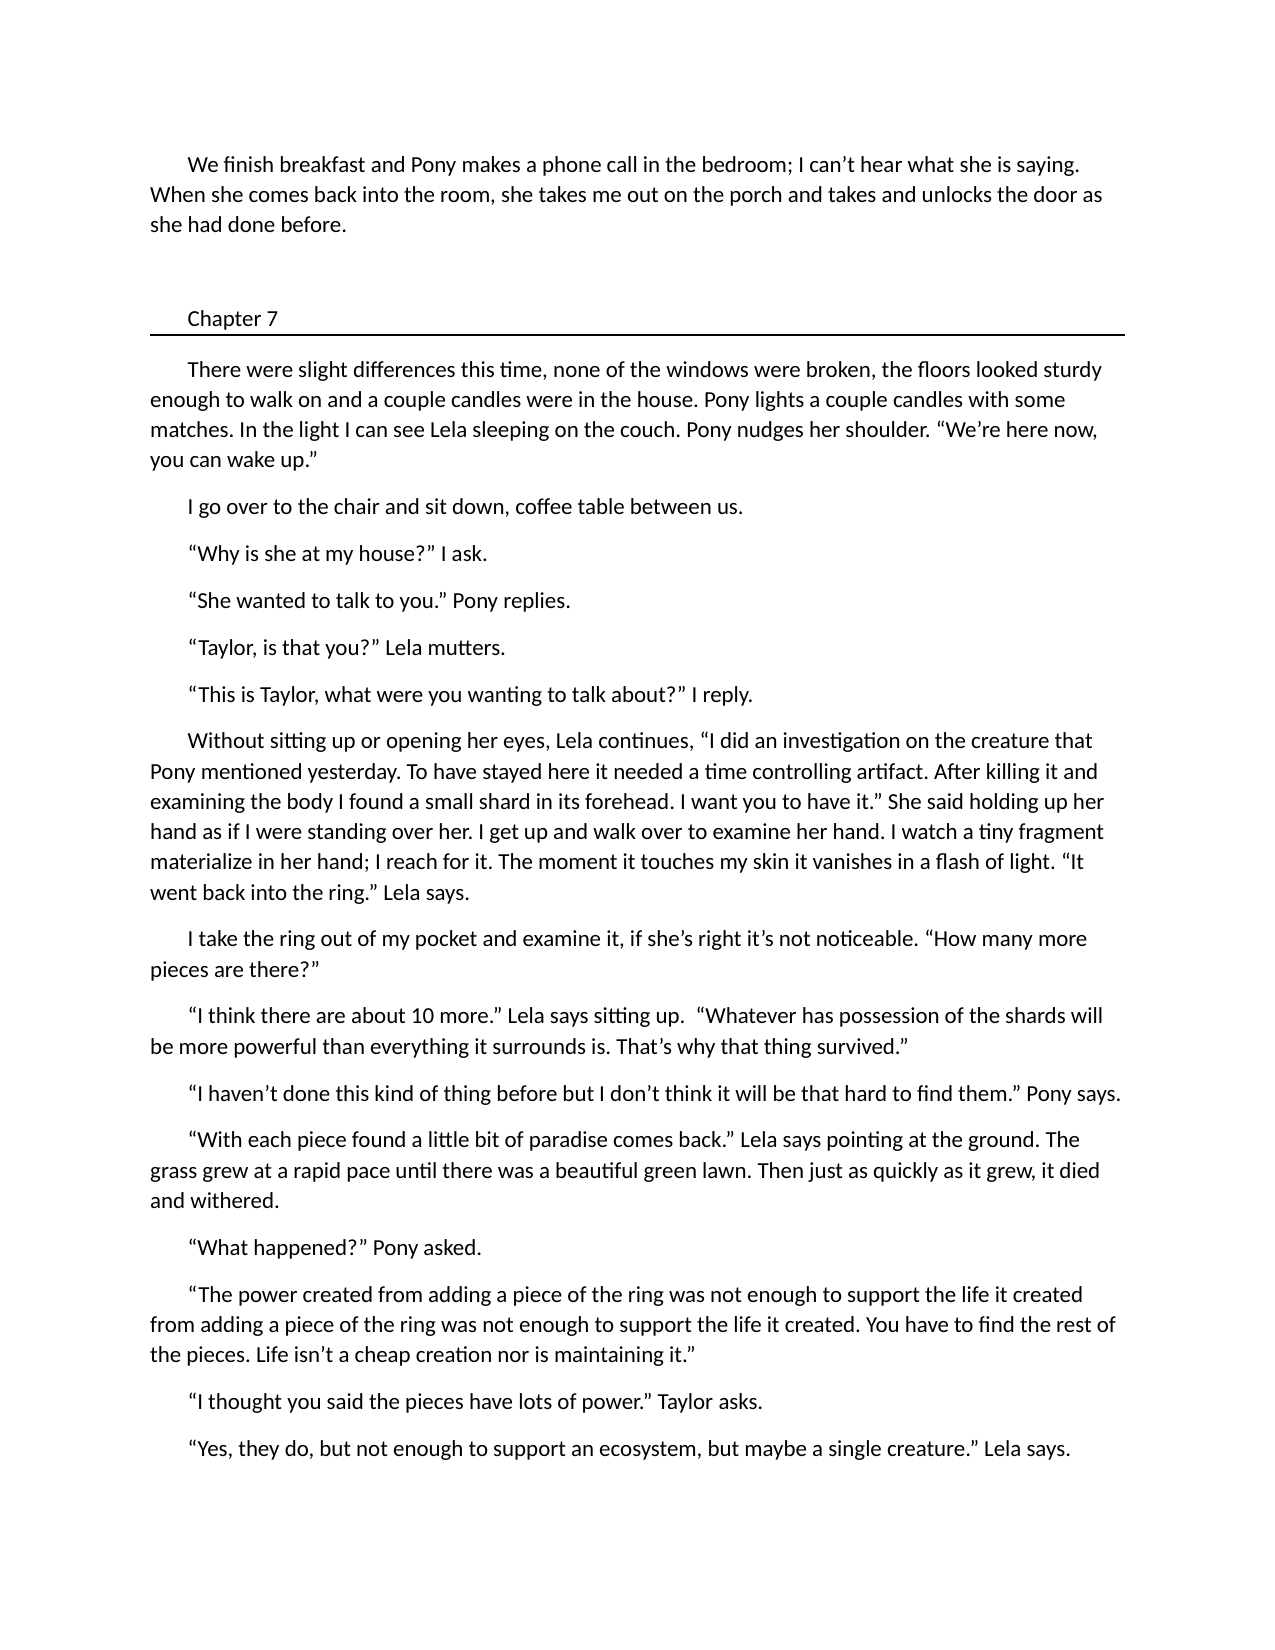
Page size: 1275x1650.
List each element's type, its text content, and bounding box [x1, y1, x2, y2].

text I go over to the chair and sit down, coffee table between us. [150, 492, 1125, 520]
text “Yes, they do, but not enough to support an ecosystem, but maybe a single creature.” Lela says. [150, 1434, 1125, 1462]
text “With each piece found a little bit of paradise comes back.” Lela says pointing at the ground. The grass grew at a rapid pace until there was a beautiful green lawn. Then just as quickly as it grew, it died and withered. [150, 1126, 1125, 1214]
text “I think there are about 10 more.” Lela says sitting up. “Whatever has possession of the shards will be more powerful than everything it surrounds is. That’s why that thing survived.” [150, 1002, 1125, 1060]
text “I haven’t done this kind of thing before but I don’t think it will be that hard to find them.” Pony says. [150, 1079, 1125, 1107]
text Without sitting up or opening her eyes, Lela continues, “I did an investigation on the creature that Pony mentioned yesterday. To have stayed here it needed a time controlling artifact. After killing it and examining the body I found a small shard in its forehead. I want you to have it.” She said holding up her hand as if I were standing over her. I get up and walk over to examine her hand. I watch a tiny fragment materialize in her hand; I reach for it. The moment it touches my skin it vanishes in a flash of light. “It went back into the ring.” Lela says. [150, 727, 1125, 906]
text “What happened?” Pony asked. [150, 1233, 1125, 1261]
text There were slight differences this time, none of the windows were broken, the floors looked sturdy enough to walk on and a couple candles were in the house. Pony lights a couple candles with some matches. In the light I can see Lela sleeping on the couch. Pony nudges her shoulder. “We’re here now, you can wake up.” [150, 355, 1125, 473]
text “I thought you said the pieces have lots of power.” Taylor asks. [150, 1387, 1125, 1415]
text “She wanted to talk to you.” Pony replies. [150, 586, 1125, 614]
text Chapter 7 [150, 304, 1125, 334]
text We finish breakfast and Pony makes a phone call in the bedroom; I can’t hear what she is saying. When she comes back into the room, she takes me out on the porch and takes and unlocks the door as she had done before. [150, 150, 1125, 238]
text “Why is she at my house?” I ask. [150, 539, 1125, 567]
text “Taylor, is that you?” Lela mutters. [150, 633, 1125, 661]
text “This is Taylor, what were you wanting to talk about?” I reply. [150, 680, 1125, 708]
text “The power created from adding a piece of the ring was not enough to support the life it created from adding a piece of the ring was not enough to support the life it created. You have to find the rest of the pieces. Life isn’t a cheap creation nor is maintaining it.” [150, 1280, 1125, 1368]
text I take the ring out of my pocket and examine it, if she’s right it’s not noticeable. “How many more pieces are there?” [150, 924, 1125, 983]
